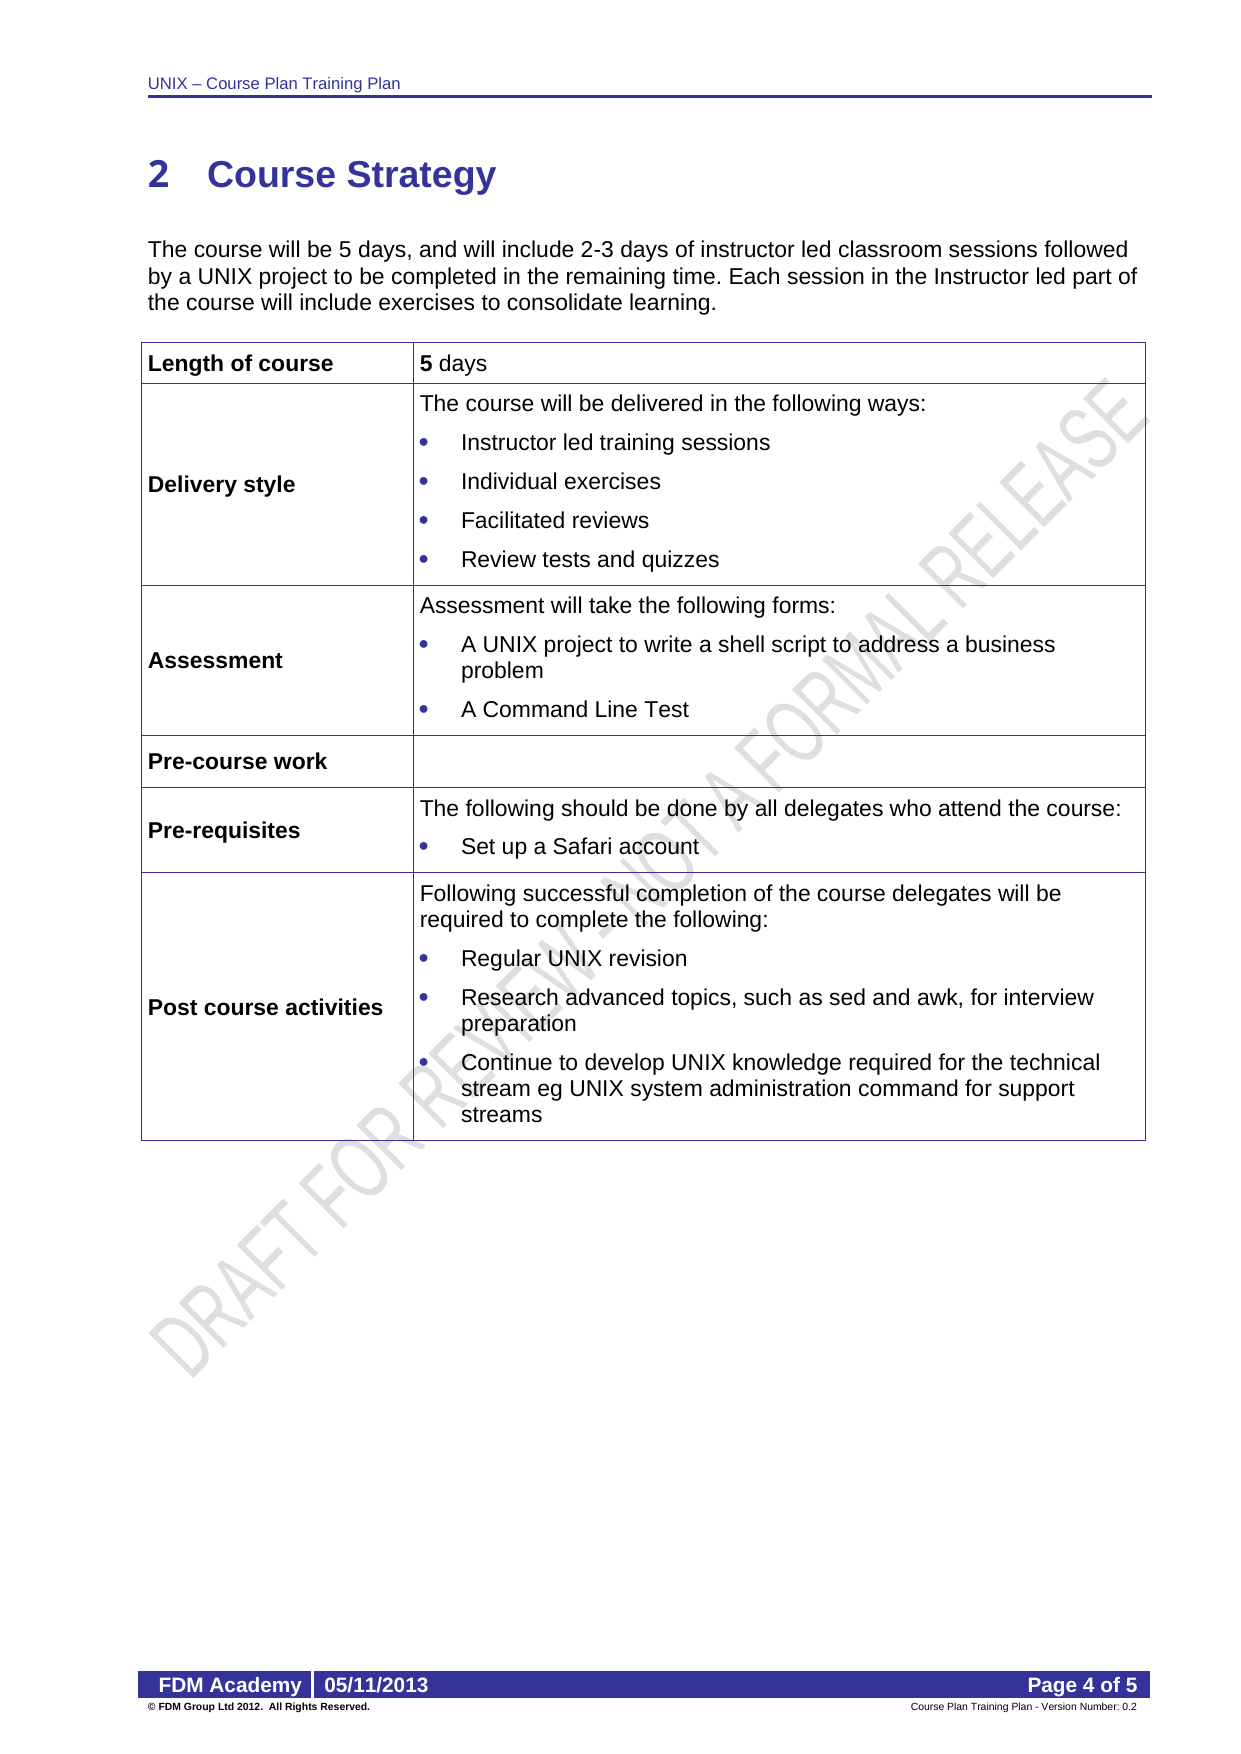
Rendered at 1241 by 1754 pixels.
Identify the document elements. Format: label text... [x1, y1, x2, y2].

table_cell The following should be done by all delegates who attend the course: Set up a Safari account [414, 788, 1145, 872]
table_cell Post course activities [142, 873, 413, 1140]
table_header 5 days [414, 343, 1145, 383]
table_header Length of course [142, 343, 413, 383]
table_cell Assessment [142, 586, 413, 735]
table_cell Pre-requisites [142, 788, 413, 872]
table_cell Following successful completion of the course delegates will be required to complete the following: Regular UNIX revision Research advanced topics, such as sed and awk, for interview preparation Continue to develop UNIX knowledge required for the technical stream eg UNIX system administration command for support streams [414, 873, 1145, 1140]
table_cell Pre-course work [142, 736, 413, 787]
text The course will be 5 days, and will include 2-3 days of instructor led classroom sessions followed by a UNIX project to be completed in the remaining time. Each session in the Instructor led part of the course will include exercises to consolidate learning. [148, 236, 1152, 315]
table_cell Delivery style [142, 384, 413, 584]
subtitle Course Strategy [148, 148, 1152, 199]
table_cell Assessment will take the following forms: A UNIX project to write a shell script to address a business problem A Command Line Test [414, 586, 1145, 735]
table_cell The course will be delivered in the following ways: Instructor led training sessions Individual exercises Facilitated reviews Review tests and quizzes [414, 384, 1145, 584]
table_cell [414, 736, 1145, 787]
